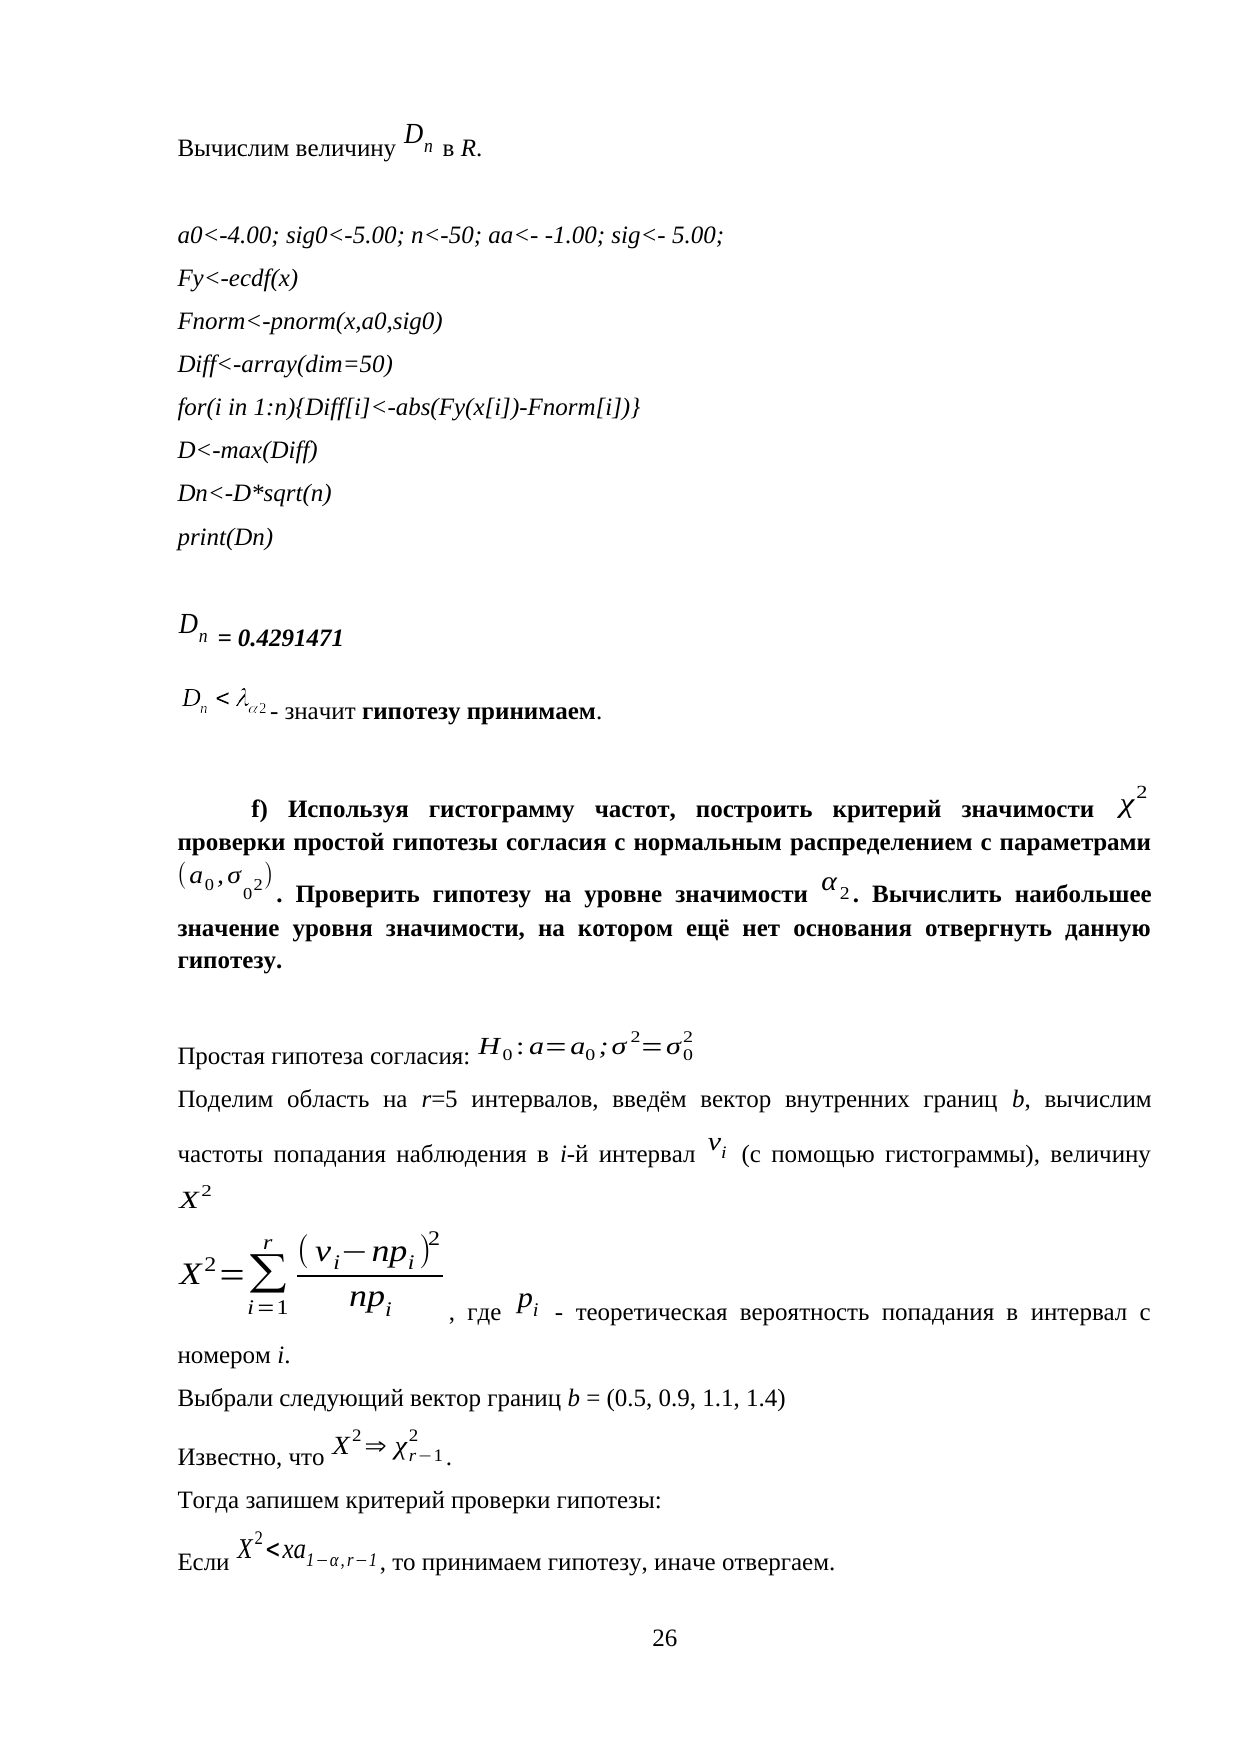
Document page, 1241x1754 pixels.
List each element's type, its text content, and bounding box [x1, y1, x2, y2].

list print(Dn) [177, 522, 1152, 550]
text , где - теоретическая вероятность попадания в интервал с номером i. [177, 1228, 1152, 1369]
text f) Используя гистограмму частот, построить критерий значимости проверки простой гипотезы согласия с нормальным распределением с параметрами. Проверить гипотезу на уровне значимости . Вычислить наибольшее значение уровня значимости, на котором ещё нет основания отвергнуть данную гипотезу. [177, 782, 1152, 974]
list Вычислим величину в R. [177, 118, 1152, 162]
text Тогда запишем критерий проверки гипотезы: [177, 1485, 1152, 1514]
text Поделим область на r=5 интервалов, введём вектор внутренних границ b, вычислим частоты попадания наблюдения в i-й интервал (с помощью гистограммы), величину [177, 1084, 1152, 1213]
text a0<-4.00; sig0<-5.00; n<-50; aa<- -1.00; sig<- 5.00; [177, 220, 1152, 248]
text for(i in 1:n){Diff[i]<-abs(Fy(x[i])-Fnorm[i])} [177, 392, 1152, 421]
text Если , то принимаем гипотезу, иначе отвергаем. [177, 1528, 1152, 1576]
text Известно, что . [177, 1426, 1152, 1471]
text D<-max(Diff) [177, 435, 1152, 464]
text Выбрали следующий вектор границ b = (0.5, 0.9, 1.1, 1.4) [177, 1383, 1152, 1412]
text Простая гипотеза согласия: [177, 1028, 1152, 1070]
text Diff<-array(dim=50) [177, 349, 1152, 378]
text Fy<-ecdf(x) [177, 263, 1152, 292]
text Fnorm<-pnorm(x,a0,sig0) [177, 306, 1152, 335]
text - значит гипотезу принимаем. [177, 681, 1152, 725]
text Dn<-D*sqrt(n) [177, 478, 1152, 507]
text = 0.4291471 [177, 608, 1152, 652]
